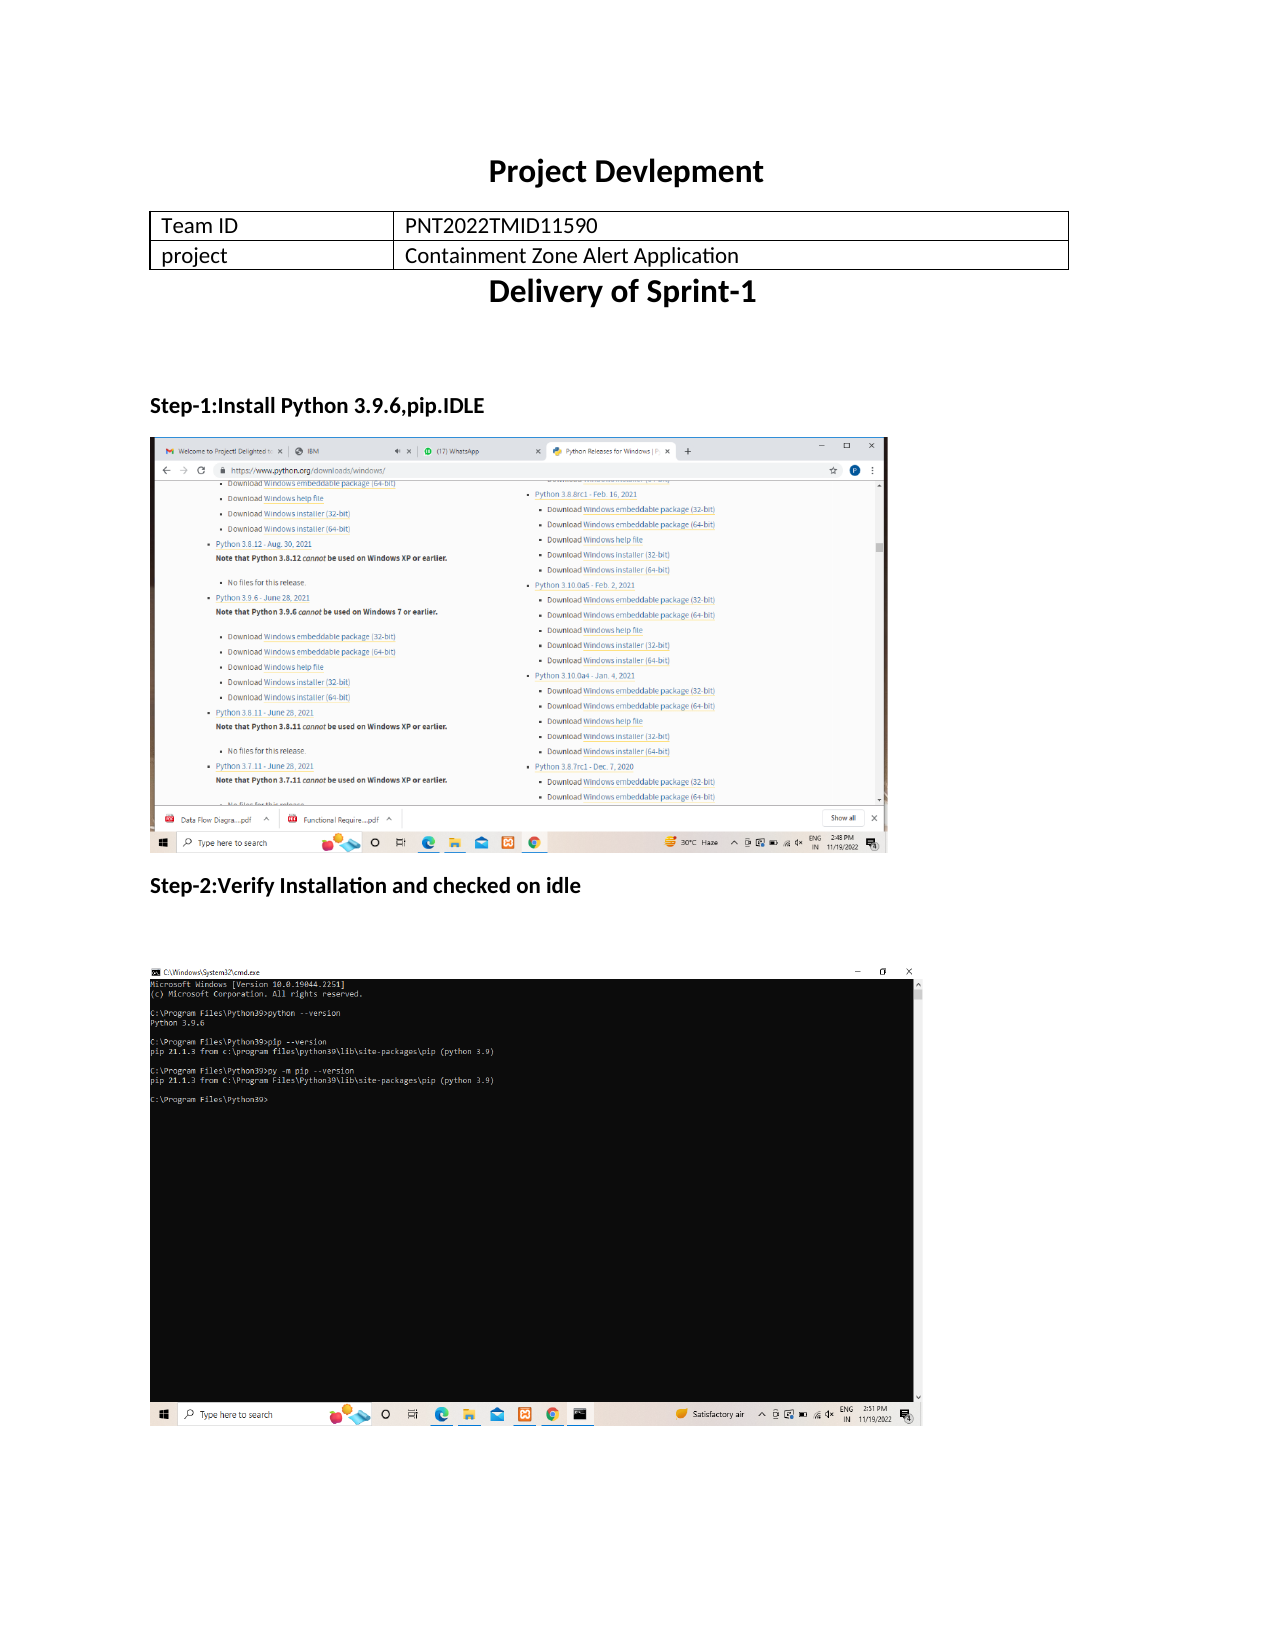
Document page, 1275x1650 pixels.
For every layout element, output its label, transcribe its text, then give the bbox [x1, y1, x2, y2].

table_cell project [151, 241, 393, 269]
text Step-1:Install Python 3.9.6,pip.IDLE [150, 391, 1125, 419]
picture [150, 437, 888, 853]
text Step-2:Verify Installation and checked on idle [150, 871, 1125, 899]
table_cell Containment Zone Alert Application [394, 241, 1068, 269]
picture [150, 965, 923, 1426]
table_header Team ID [151, 212, 393, 240]
text Delivery of Sprint-1 [150, 270, 1125, 311]
text Project Devlepment [150, 150, 1125, 191]
table_header PNT2022TMID11590 [394, 212, 1068, 240]
